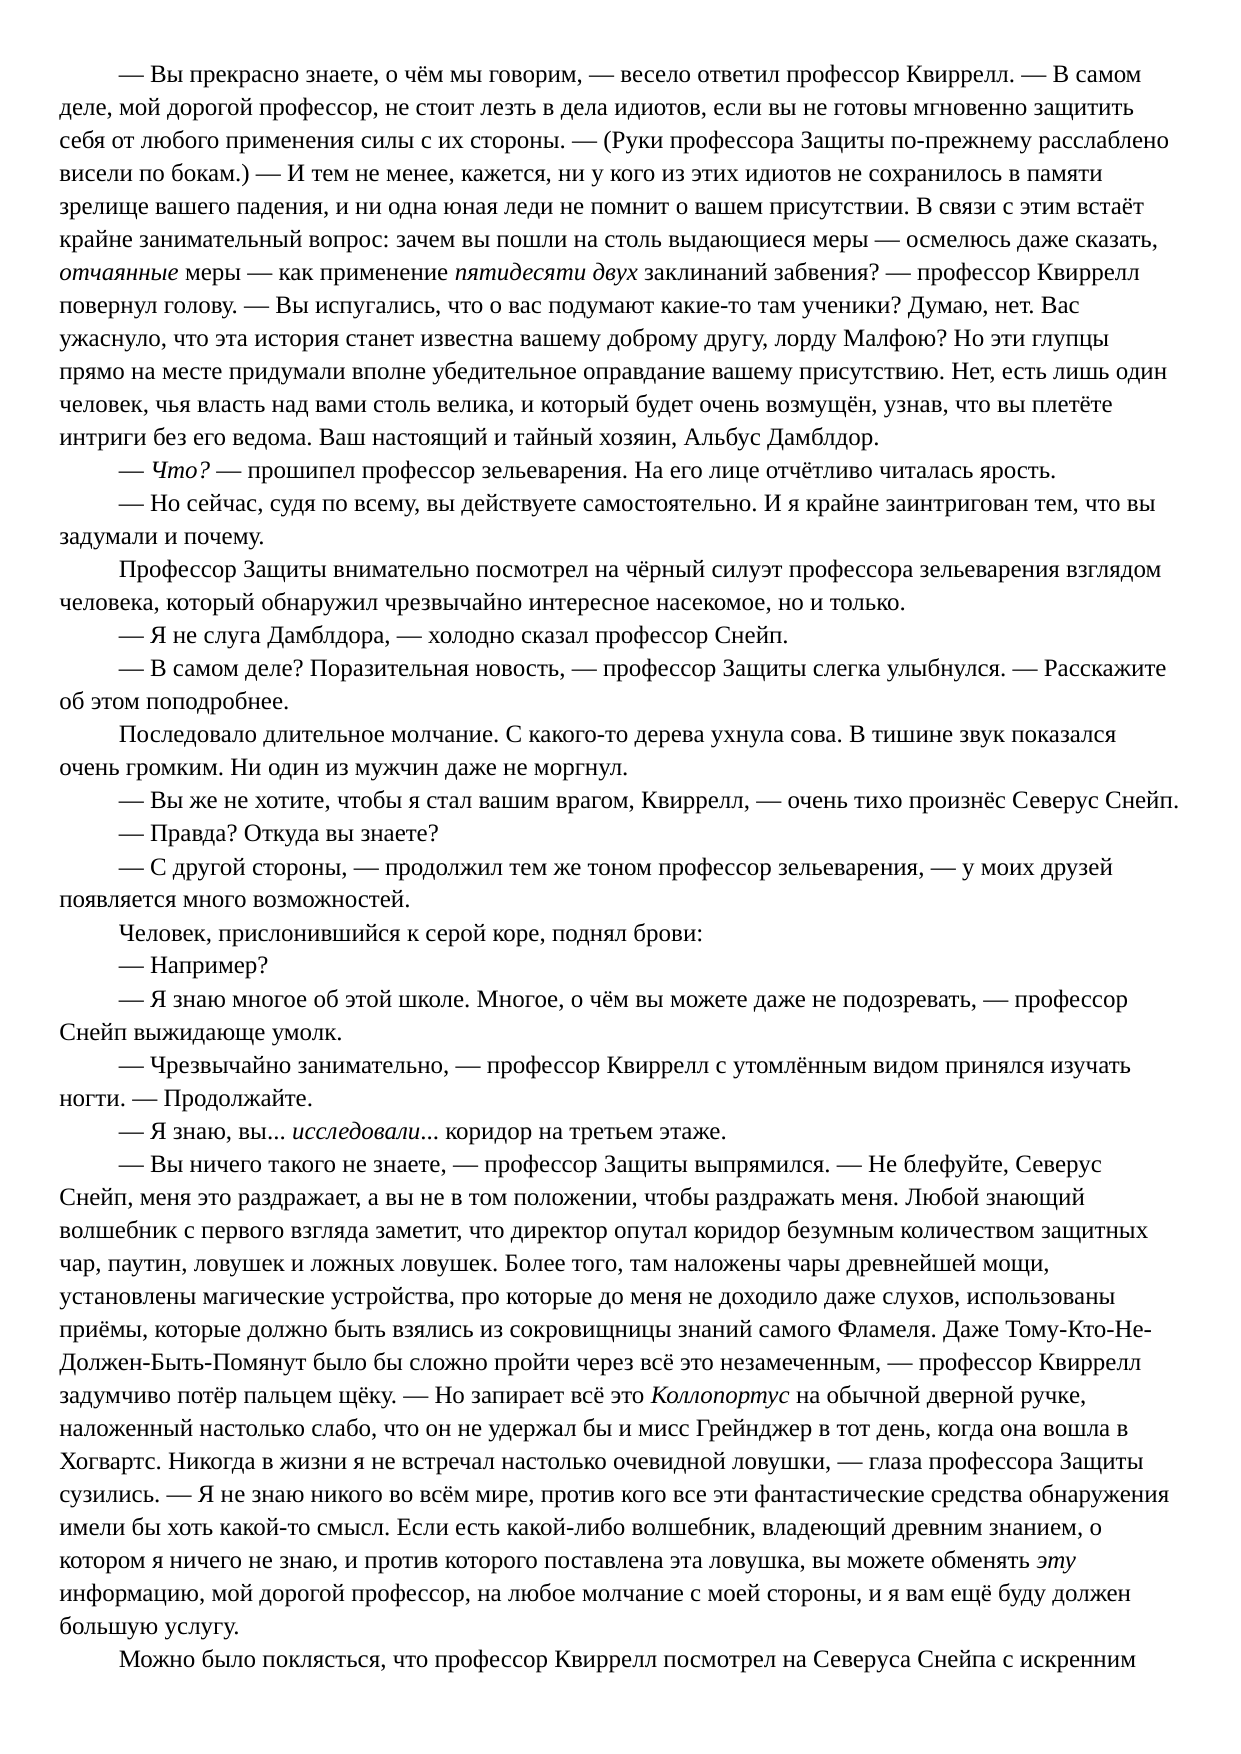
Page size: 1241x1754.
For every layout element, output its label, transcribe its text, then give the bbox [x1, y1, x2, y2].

text — Я знаю многое об этой школе. Многое, о чём вы можете даже не подозревать, — профессор Снейп выжидающе умолк. [59, 984, 1181, 1045]
text — Вы же не хотите, чтобы я стал вашим врагом, Квиррелл, — очень тихо произнёс Северус Снейп. [59, 786, 1181, 814]
text Последовало длительное молчание. С какого-то дерева ухнула сова. В тишине звук показался очень громким. Ни один из мужчин даже не моргнул. [59, 719, 1181, 781]
text — С другой стороны, — продолжил тем же тоном профессор зельеварения, — у моих друзей появляется много возможностей. [59, 852, 1181, 913]
text — Но сейчас, судя по всему, вы действуете самостоятельно. И я крайне заинтригован тем, что вы задумали и почему. [59, 488, 1181, 550]
text Человек, прислонившийся к серой коре, поднял брови: [59, 918, 1181, 946]
text Профессор Защиты внимательно посмотрел на чёрный силуэт профессора зельеварения взглядом человека, который обнаружил чрезвычайно интересное насекомое, но и только. [59, 554, 1181, 616]
text — Правда? Откуда вы знаете? [59, 818, 1181, 847]
text — В самом деле? Поразительная новость, — профессор Защиты слегка улыбнулся. — Расскажите об этом поподробнее. [59, 653, 1181, 715]
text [59, 1644, 1181, 1673]
text — Вы прекрасно знаете, о чём мы говорим, — весело ответил профессор Квиррелл. — В самом деле, мой дорогой профессор, не стоит лезть в дела идиотов, если вы не готовы мгновенно защитить себя от любого применения силы с их стороны. — (Руки профессора Защиты по-прежнему расслаблено висели по бокам.) — И тем не менее, кажется, ни у кого из этих идиотов не сохранилось в памяти зрелище вашего падения, и ни одна юная леди не помнит о вашем присутствии. В связи с этим встаёт крайне занимательный вопрос: зачем вы пошли на столь выдающиеся меры — осмелюсь даже сказать, отчаянные меры — как применение пятидесяти двух заклинаний забвения? — профессор Квиррелл повернул голову. — Вы испугались, что о вас подумают какие-то там ученики? Думаю, нет. Вас ужаснуло, что эта история станет известна вашему доброму другу, лорду Малфою? Но эти глупцы прямо на месте придумали вполне убедительное оправдание вашему присутствию. Нет, есть лишь один человек, чья власть над вами столь велика, и который будет очень возмущён, узнав, что вы плетёте интриги без его ведома. Ваш настоящий и тайный хозяин, Альбус Дамблдор. [59, 59, 1181, 451]
text — Чрезвычайно занимательно, — профессор Квиррелл с утомлённым видом принялся изучать ногти. — Продолжайте. [59, 1050, 1181, 1111]
text — Что? — прошипел профессор зельеварения. На его лице отчётливо читалась ярость. [59, 455, 1181, 484]
text — Я не слуга Дамблдора, — холодно сказал профессор Снейп. [59, 620, 1181, 649]
text — Я знаю, вы... исследовали... коридор на третьем этаже. [59, 1116, 1181, 1144]
text — Например? [59, 951, 1181, 979]
text — Вы ничего такого не знаете, — профессор Защиты выпрямился. — Не блефуйте, Северус Снейп, меня это раздражает, а вы не в том положении, чтобы раздражать меня. Любой знающий волшебник с первого взгляда заметит, что директор опутал коридор безумным количеством защитных чар, паутин, ловушек и ложных ловушек. Более того, там наложены чары древнейшей мощи, установлены магические устройства, про которые до меня не доходило даже слухов, использованы приёмы, которые должно быть взялись из сокровищницы знаний самого Фламеля. Даже Тому-Кто-Не-Должен-Быть-Помянут было бы сложно пройти через всё это незамеченным, — профессор Квиррелл задумчиво потёр пальцем щёку. — Но запирает всё это Коллопортус на обычной дверной ручке, наложенный настолько слабо, что он не удержал бы и мисс Грейнджер в тот день, когда она вошла в Хогвартс. Никогда в жизни я не встречал настолько очевидной ловушки, — глаза профессора Защиты сузились. — Я не знаю никого во всём мире, против кого все эти фантастические средства обнаружения имели бы хоть какой-то смысл. Если есть какой-либо волшебник, владеющий древним знанием, о котором я ничего не знаю, и против которого поставлена эта ловушка, вы можете обменять эту информацию, мой дорогой профессор, на любое молчание с моей стороны, и я вам ещё буду должен большую услугу. [59, 1149, 1181, 1640]
